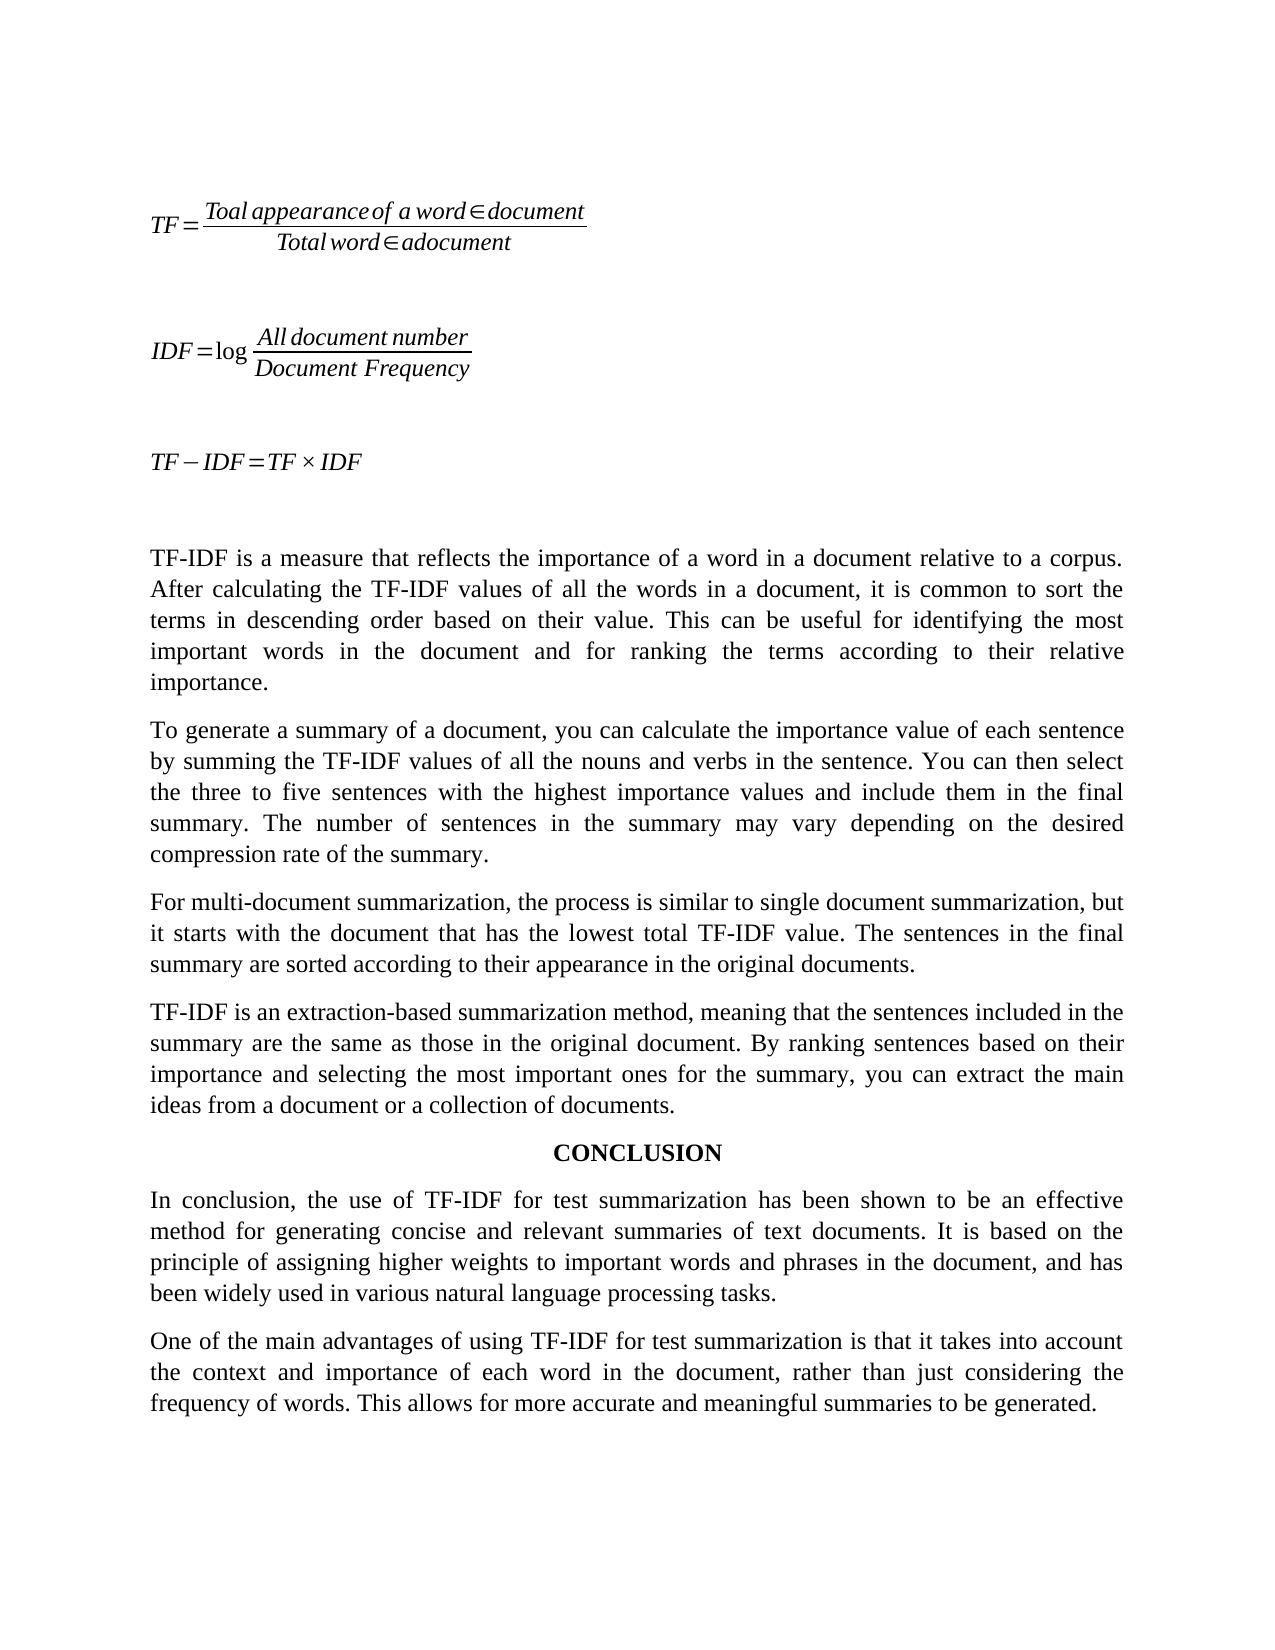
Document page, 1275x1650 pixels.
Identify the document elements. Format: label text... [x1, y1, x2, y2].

text CONCLUSION [150, 1138, 1125, 1166]
text TF-IDF is a measure that reflects the importance of a word in a document relative to a corpus. After calculating the TF-IDF values of all the words in a document, it is common to sort the terms in descending order based on their value. This can be useful for identifying the most important words in the document and for ranking the terms according to their relative importance. [150, 543, 1125, 696]
text TF-IDF is an extraction-based summarization method, meaning that the sentences included in the summary are the same as those in the original document. By ranking sentences based on their importance and selecting the most important ones for the summary, you can extract the main ideas from a document or a collection of documents. [150, 997, 1125, 1119]
text One of the main advantages of using TF-IDF for test summarization is that it takes into account the context and importance of each word in the document, rather than just considering the frequency of words. This allows for more accurate and meaningful summaries to be generated. [150, 1326, 1125, 1417]
text For multi-document summarization, the process is similar to single document summarization, but it starts with the document that has the lowest total TF-IDF value. The sentences in the final summary are sorted according to their appearance in the original documents. [150, 887, 1125, 978]
text To generate a summary of a document, you can calculate the importance value of each sentence by summing the TF-IDF values of all the nouns and verbs in the sentence. You can then select the three to five sentences with the highest importance values and include them in the final summary. The number of sentences in the summary may vary depending on the desired compression rate of the summary. [150, 715, 1125, 868]
text In conclusion, the use of TF-IDF for test summarization has been shown to be an effective method for generating concise and relevant summaries of text documents. It is based on the principle of assigning higher weights to important words and phrases in the document, and has been widely used in various natural language processing tasks. [150, 1185, 1125, 1307]
